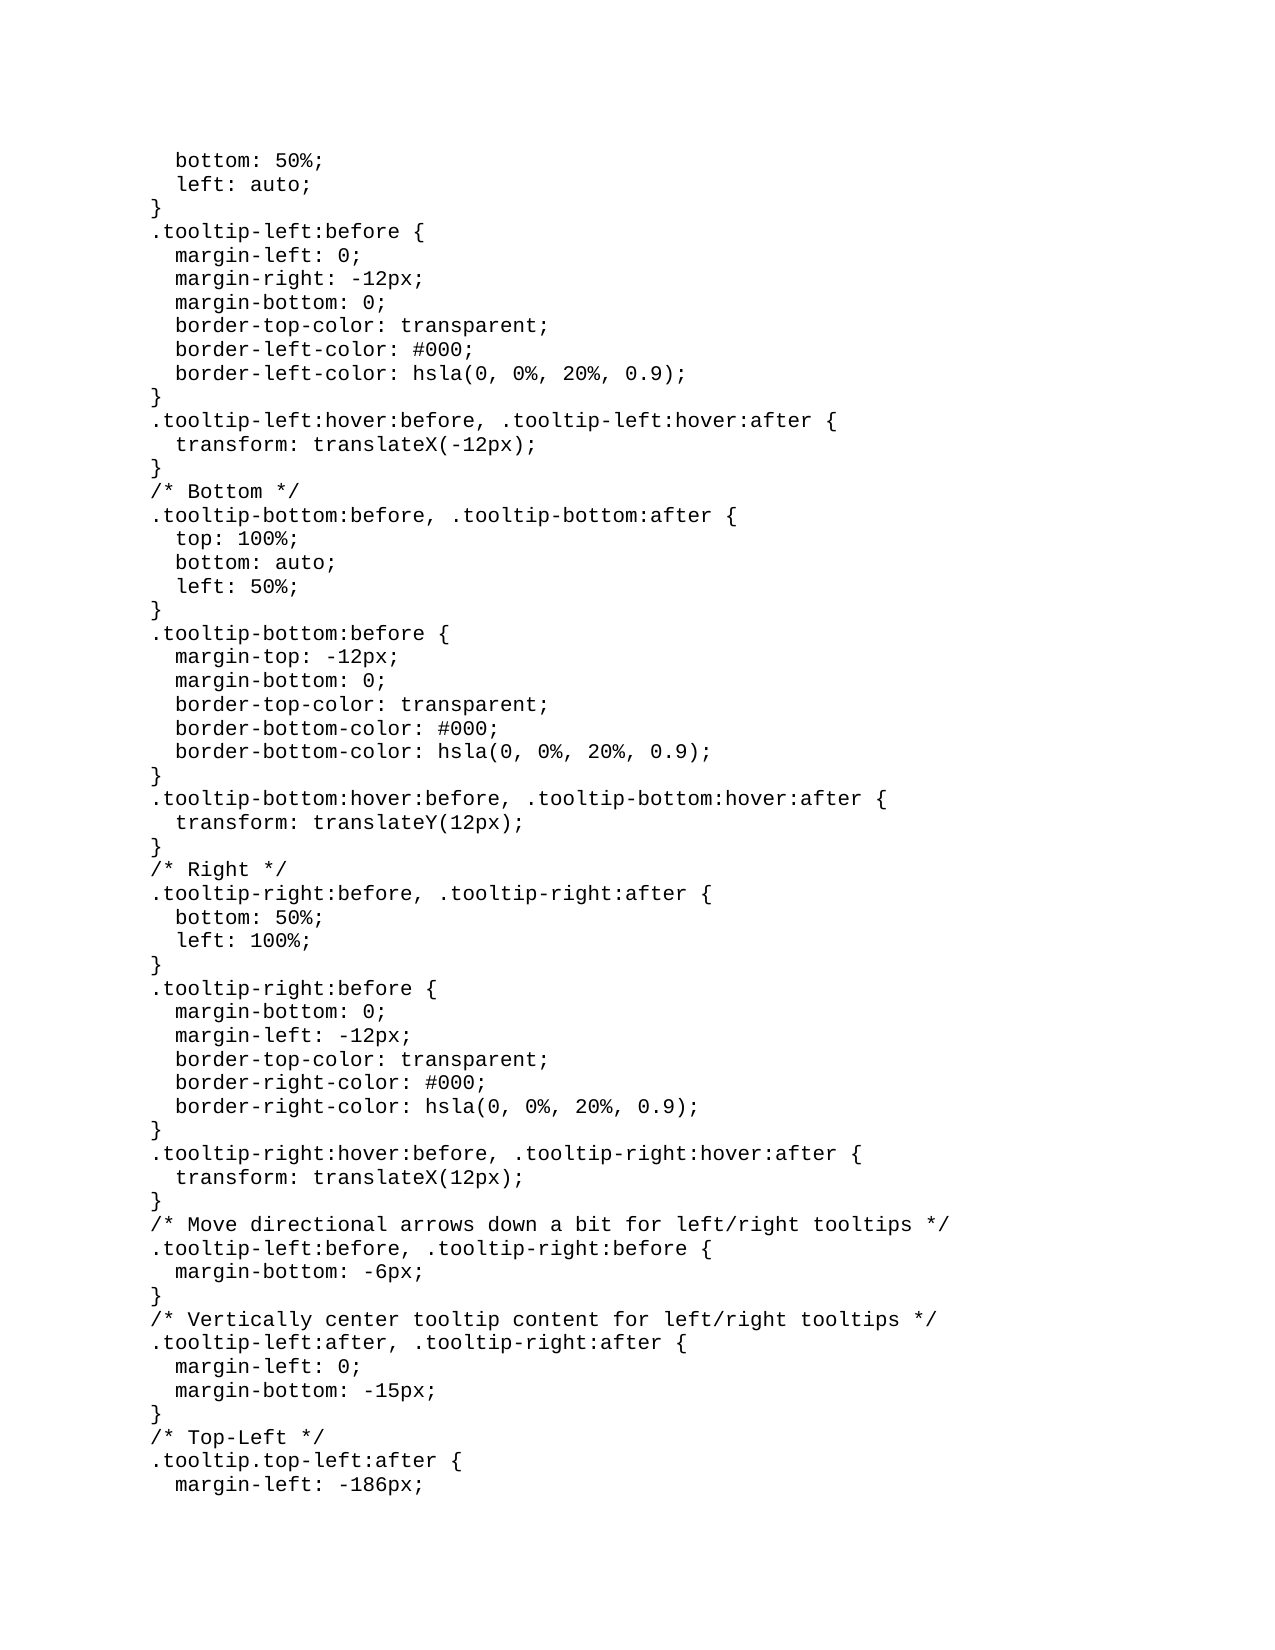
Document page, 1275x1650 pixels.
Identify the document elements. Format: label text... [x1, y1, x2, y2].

text border-right-color: #000; [150, 1072, 1125, 1096]
text } [150, 457, 1125, 481]
text margin-left: 0; [150, 1356, 1125, 1379]
text margin-bottom: -15px; [150, 1379, 1125, 1403]
text .tooltip-right:hover:before, .tooltip-right:hover:after { [150, 1143, 1125, 1167]
text margin-bottom: 0; [150, 670, 1125, 694]
text margin-bottom: 0; [150, 1001, 1125, 1025]
text .tooltip-right:before, .tooltip-right:after { [150, 883, 1125, 907]
text .tooltip-right:before { [150, 978, 1125, 1001]
text /* Right */ [150, 859, 1125, 883]
text /* Top-Left */ [150, 1427, 1125, 1451]
text transform: translateY(12px); [150, 812, 1125, 836]
text border-left-color: #000; [150, 339, 1125, 363]
text transform: translateX(-12px); [150, 434, 1125, 457]
text border-bottom-color: #000; [150, 717, 1125, 741]
text } [150, 197, 1125, 221]
text bottom: 50%; [150, 907, 1125, 930]
text margin-left: 0; [150, 244, 1125, 268]
text left: 100%; [150, 930, 1125, 954]
text .tooltip-left:after, .tooltip-right:after { [150, 1332, 1125, 1356]
text } [150, 1285, 1125, 1309]
text /* Move directional arrows down a bit for left/right tooltips */ [150, 1214, 1125, 1238]
text margin-right: -12px; [150, 268, 1125, 292]
text margin-top: -12px; [150, 647, 1125, 670]
text .tooltip-left:before, .tooltip-right:before { [150, 1238, 1125, 1261]
text left: 50%; [150, 576, 1125, 599]
text border-top-color: transparent; [150, 694, 1125, 717]
text /* Vertically center tooltip content for left/right tooltips */ [150, 1309, 1125, 1332]
text border-top-color: transparent; [150, 316, 1125, 339]
text .tooltip-bottom:before { [150, 623, 1125, 647]
text } [150, 836, 1125, 859]
text } [150, 599, 1125, 623]
text } [150, 1403, 1125, 1427]
text } [150, 1119, 1125, 1143]
text transform: translateX(12px); [150, 1167, 1125, 1190]
text top: 100%; [150, 528, 1125, 552]
text } [150, 386, 1125, 410]
text margin-left: -186px; [150, 1474, 1125, 1498]
text border-left-color: hsla(0, 0%, 20%, 0.9); [150, 363, 1125, 386]
text border-right-color: hsla(0, 0%, 20%, 0.9); [150, 1096, 1125, 1119]
text .tooltip-bottom:before, .tooltip-bottom:after { [150, 505, 1125, 528]
text margin-bottom: -6px; [150, 1261, 1125, 1285]
text .tooltip-bottom:hover:before, .tooltip-bottom:hover:after { [150, 788, 1125, 812]
text } [150, 765, 1125, 788]
text left: auto; [150, 174, 1125, 197]
text margin-bottom: 0; [150, 292, 1125, 316]
text margin-left: -12px; [150, 1025, 1125, 1048]
text border-bottom-color: hsla(0, 0%, 20%, 0.9); [150, 741, 1125, 765]
text .tooltip.top-left:after { [150, 1451, 1125, 1474]
text .tooltip-left:hover:before, .tooltip-left:hover:after { [150, 410, 1125, 434]
text bottom: 50%; [150, 150, 1125, 174]
text bottom: auto; [150, 552, 1125, 576]
text /* Bottom */ [150, 481, 1125, 505]
text } [150, 1190, 1125, 1214]
text border-top-color: transparent; [150, 1048, 1125, 1072]
text .tooltip-left:before { [150, 221, 1125, 244]
text } [150, 954, 1125, 978]
